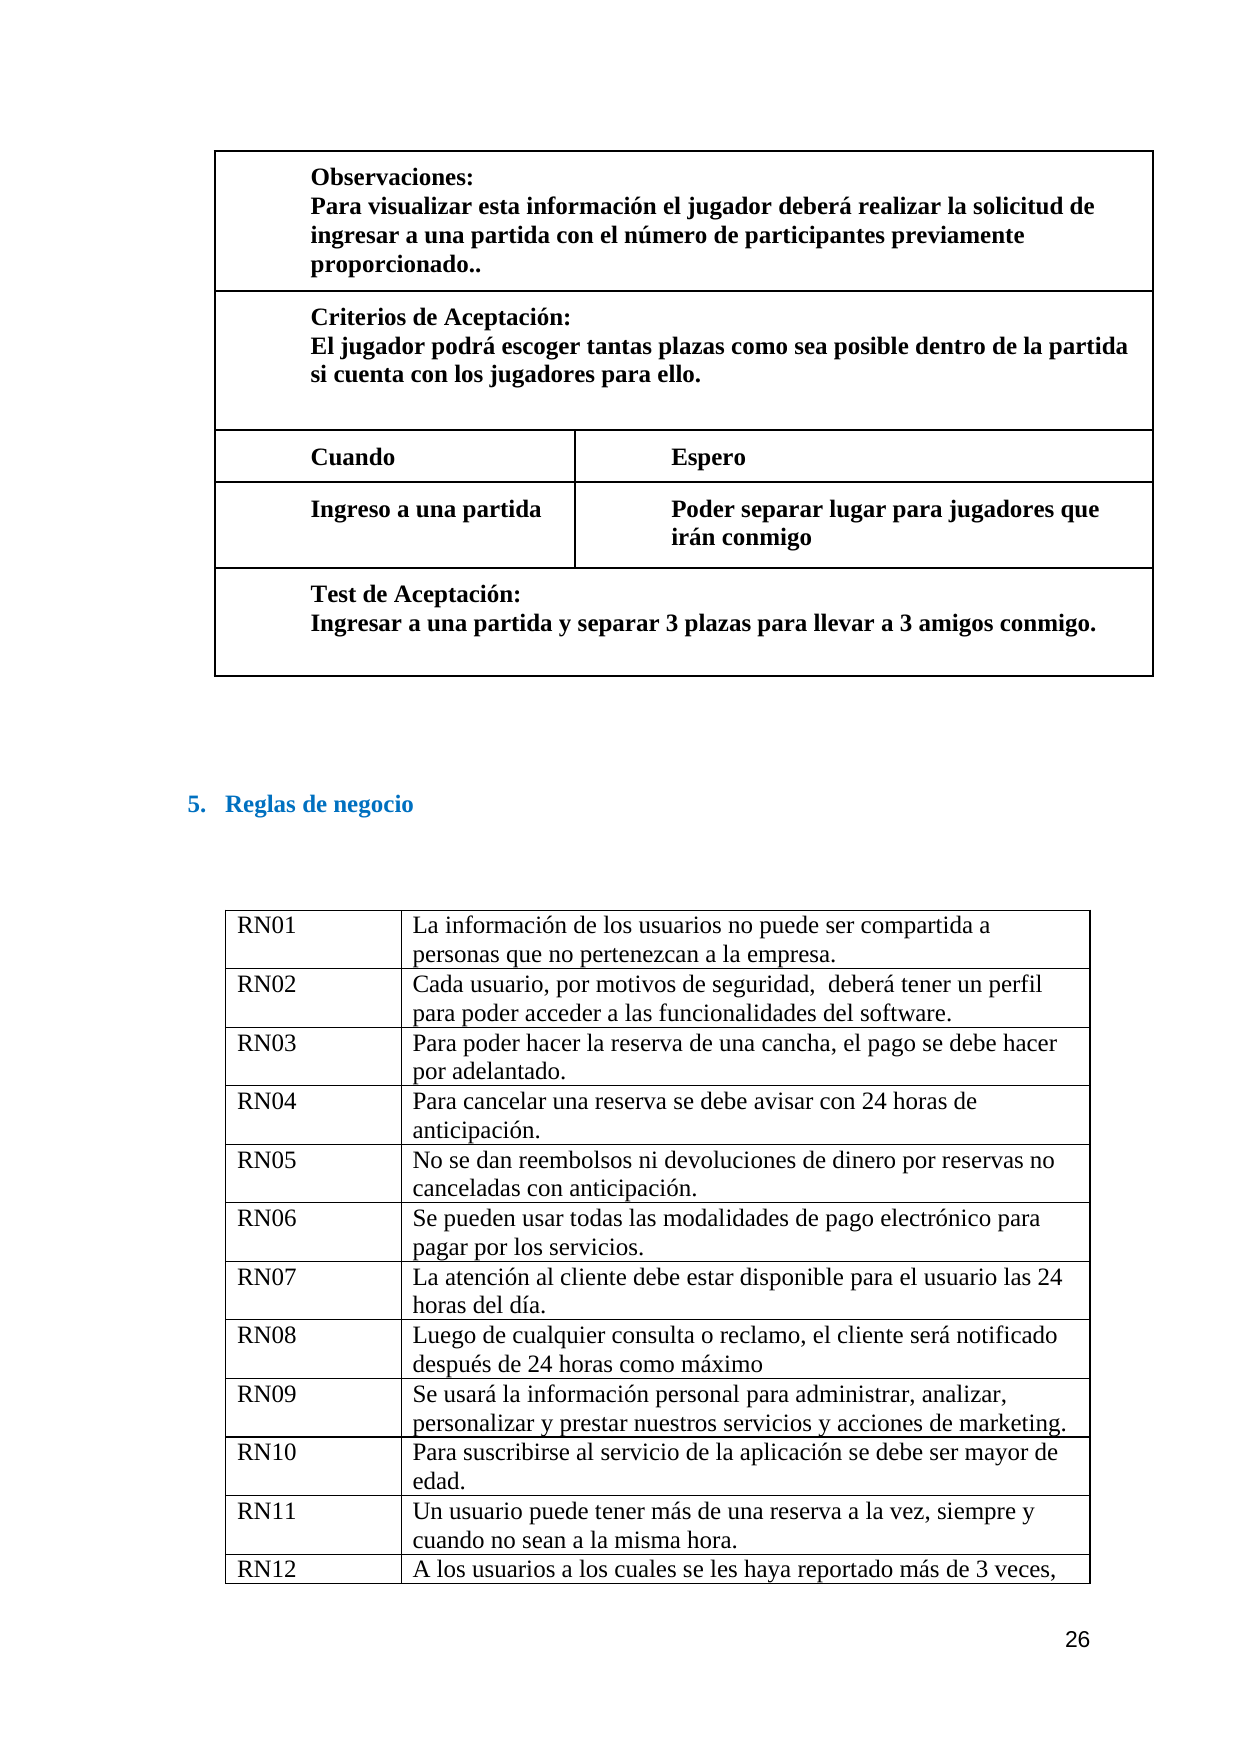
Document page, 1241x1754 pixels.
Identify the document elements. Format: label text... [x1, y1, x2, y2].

table_cell Luego de cualquier consulta o reclamo, el cliente será notificado después de 24 horas como máximo [402, 1320, 1089, 1378]
table_cell Poder separar lugar para jugadores que irán conmigo [576, 483, 1152, 567]
table_cell Cada usuario, por motivos de seguridad, deberá tener un perfil para poder acceder a las funcionalidades del software. [402, 969, 1089, 1027]
table_cell RN04 [226, 1086, 401, 1144]
table_cell RN08 [226, 1320, 401, 1378]
table_cell RN06 [226, 1203, 401, 1261]
table_cell Se pueden usar todas las modalidades de pago electrónico para pagar por los servicios. [402, 1203, 1089, 1261]
table_cell A los usuarios a los cuales se les haya reportado más de 3 veces, se les procederá a suspender sus cuentas [402, 1555, 1089, 1583]
table_cell Se usará la información personal para administrar, analizar, personalizar y prestar nuestros servicios y acciones de marketing. [402, 1379, 1089, 1436]
table_header La información de los usuarios no puede ser compartida a personas que no pertenezcan a la empresa. [402, 911, 1089, 968]
table_cell Ingreso a una partida [216, 483, 574, 567]
table_cell Un usuario puede tener más de una reserva a la vez, siempre y cuando no sean a la misma hora. [402, 1496, 1089, 1553]
table_cell RN03 [226, 1028, 401, 1085]
table_cell Para poder hacer la reserva de una cancha, el pago se debe hacer por adelantado. [402, 1028, 1089, 1085]
table_header RN01 [226, 911, 401, 968]
table_cell RN10 [226, 1438, 401, 1495]
table_cell Criterios de Aceptación: El jugador podrá escoger tantas plazas como sea posible dentro de la partida si cuenta con los jugadores para ello. [216, 292, 1152, 429]
table_cell Cuando [216, 431, 574, 481]
table_cell RN09 [226, 1379, 401, 1436]
table_cell La atención al cliente debe estar disponible para el usuario las 24 horas del día. [402, 1262, 1089, 1319]
table_cell Espero [576, 431, 1152, 481]
table_cell No se dan reembolsos ni devoluciones de dinero por reservas no canceladas con anticipación. [402, 1145, 1089, 1202]
table_cell RN05 [226, 1145, 401, 1202]
table_cell Para suscribirse al servicio de la aplicación se debe ser mayor de edad. [402, 1438, 1089, 1495]
table_cell RN02 [226, 969, 401, 1027]
table_cell RN11 [226, 1496, 401, 1553]
table_cell Para cancelar una reserva se debe avisar con 24 horas de anticipación. [402, 1086, 1089, 1144]
text Reglas de negocio [187, 789, 1090, 818]
table_cell RN12 [226, 1555, 401, 1583]
table_cell RN07 [226, 1262, 401, 1319]
table_cell Test de Aceptación: Ingresar a una partida y separar 3 plazas para llevar a 3 amigos conmigo. [216, 569, 1152, 675]
